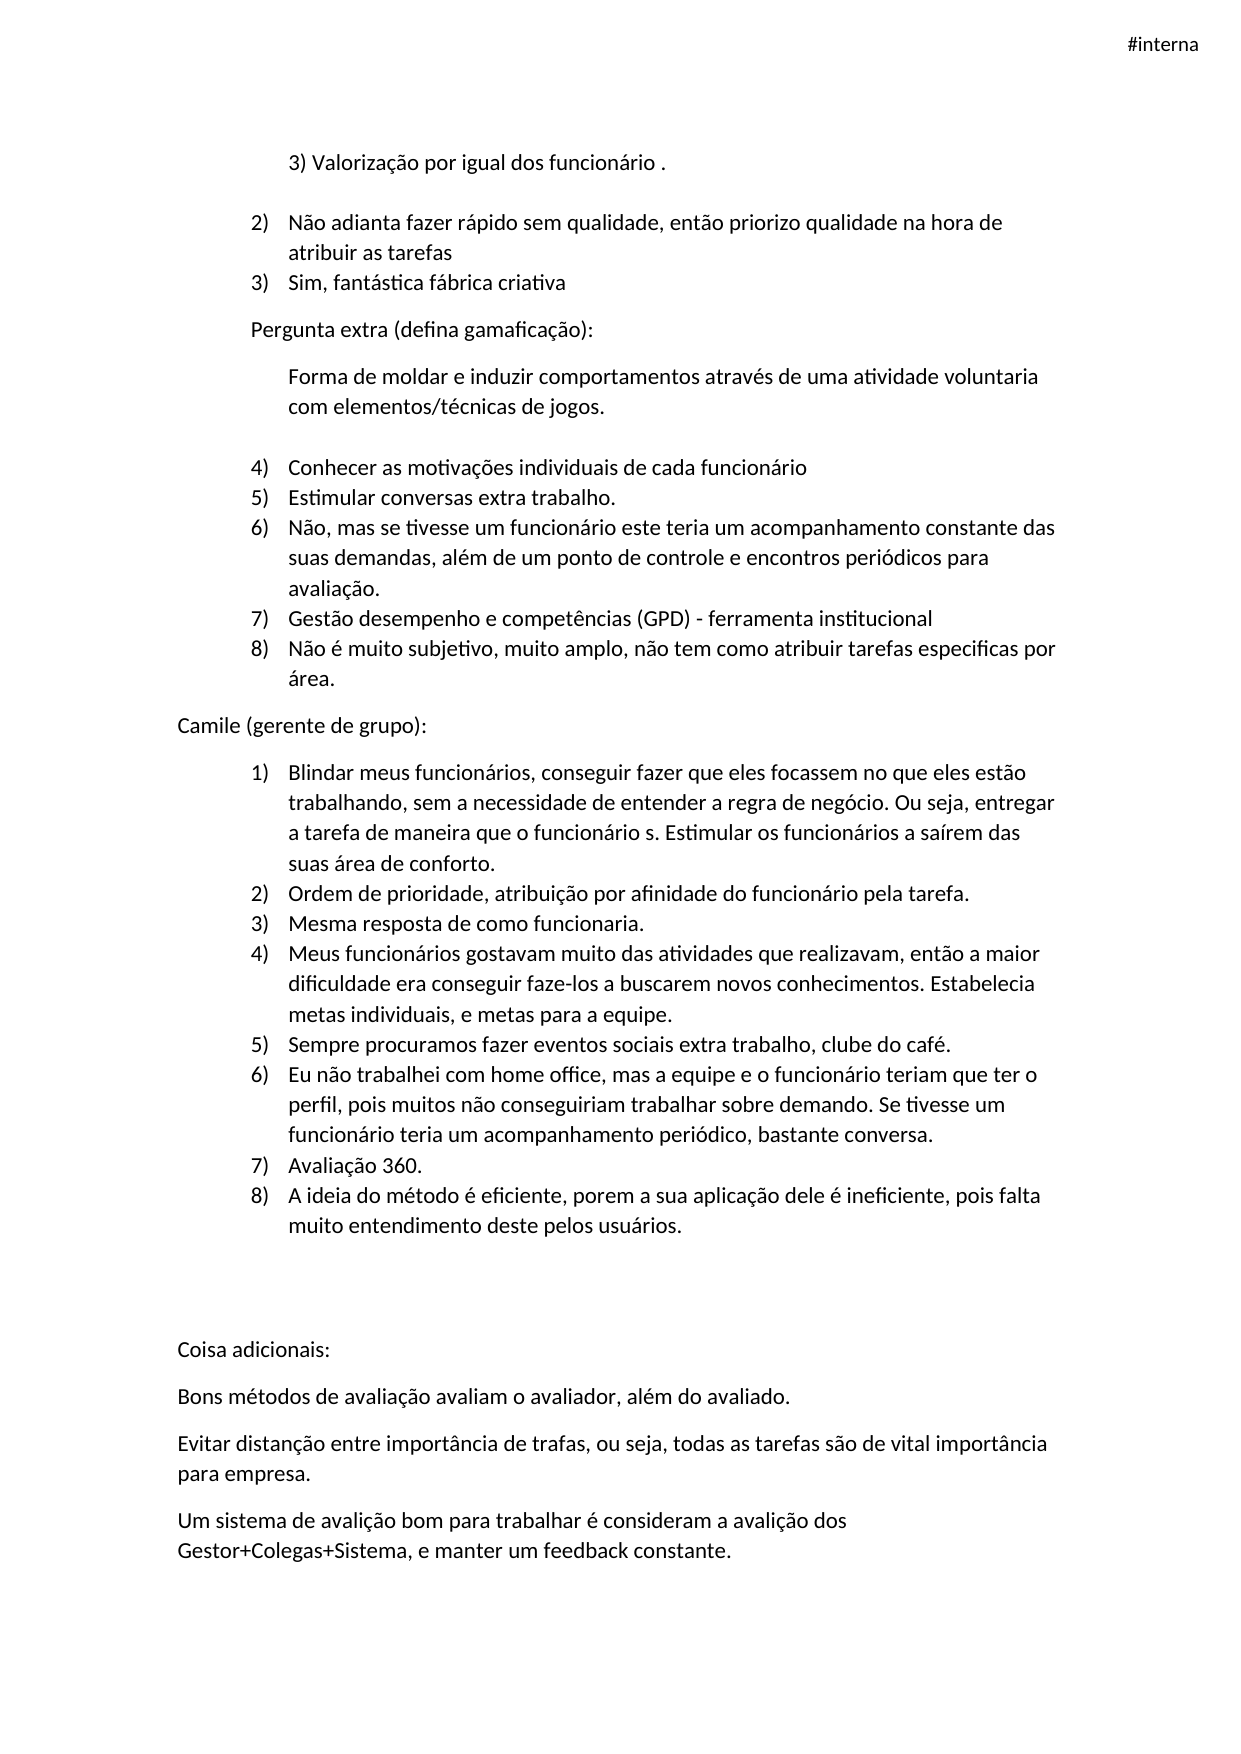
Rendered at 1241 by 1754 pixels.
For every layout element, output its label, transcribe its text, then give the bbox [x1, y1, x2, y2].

text Um sistema de avalição bom para trabalhar é consideram a avalição dos Gestor+Colegas+Sistema, e manter um feedback constante. [177, 1506, 1063, 1564]
list Avaliação 360. [251, 1151, 1063, 1179]
text Evitar distanção entre importância de trafas, ou seja, todas as tarefas são de vital importância para empresa. [177, 1429, 1063, 1487]
text Camile (gerente de grupo): [177, 711, 1063, 739]
list Conhecer as motivações individuais de cada funcionário [251, 453, 1063, 481]
text Pergunta extra (defina gamaficação): [251, 315, 1063, 343]
list Meus funcionários gostavam muito das atividades que realizavam, então a maior dificuldade era conseguir faze-los a buscarem novos conhecimentos. Estabelecia metas individuais, e metas para a equipe. [251, 939, 1063, 1028]
list Sempre procuramos fazer eventos sociais extra trabalho, clube do café. [251, 1030, 1063, 1058]
text Bons métodos de avaliação avaliam o avaliador, além do avaliado. [177, 1382, 1063, 1410]
list 3) Valorização por igual dos funcionário . [288, 148, 1063, 176]
list Estimular conversas extra trabalho. [251, 483, 1063, 511]
list Gestão desempenho e competências (GPD) - ferramenta institucional [251, 604, 1063, 632]
list Não é muito subjetivo, muito amplo, não tem como atribuir tarefas especificas por área. [251, 634, 1063, 692]
list Eu não trabalhei com home office, mas a equipe e o funcionário teriam que ter o perfil, pois muitos não conseguiriam trabalhar sobre demando. Se tivesse um funcionário teria um acompanhamento periódico, bastante conversa. [251, 1060, 1063, 1148]
list Forma de moldar e induzir comportamentos através de uma atividade voluntaria com elementos/técnicas de jogos. [288, 362, 1063, 420]
list Sim, fantástica fábrica criativa [251, 268, 1063, 296]
list Mesma resposta de como funcionaria. [251, 909, 1063, 937]
list Não adianta fazer rápido sem qualidade, então priorizo qualidade na hora de atribuir as tarefas [251, 208, 1063, 266]
list Não, mas se tivesse um funcionário este teria um acompanhamento constante das suas demandas, além de um ponto de controle e encontros periódicos para avaliação. [251, 513, 1063, 602]
list Ordem de prioridade, atribuição por afinidade do funcionário pela tarefa. [251, 879, 1063, 907]
list A ideia do método é eficiente, porem a sua aplicação dele é ineficiente, pois falta muito entendimento deste pelos usuários. [251, 1181, 1063, 1239]
text Coisa adicionais: [177, 1335, 1063, 1363]
list Blindar meus funcionários, conseguir fazer que eles focassem no que eles estão trabalhando, sem a necessidade de entender a regra de negócio. Ou seja, entregar a tarefa de maneira que o funcionário s. Estimular os funcionários a saírem das suas área de conforto. [251, 758, 1063, 877]
